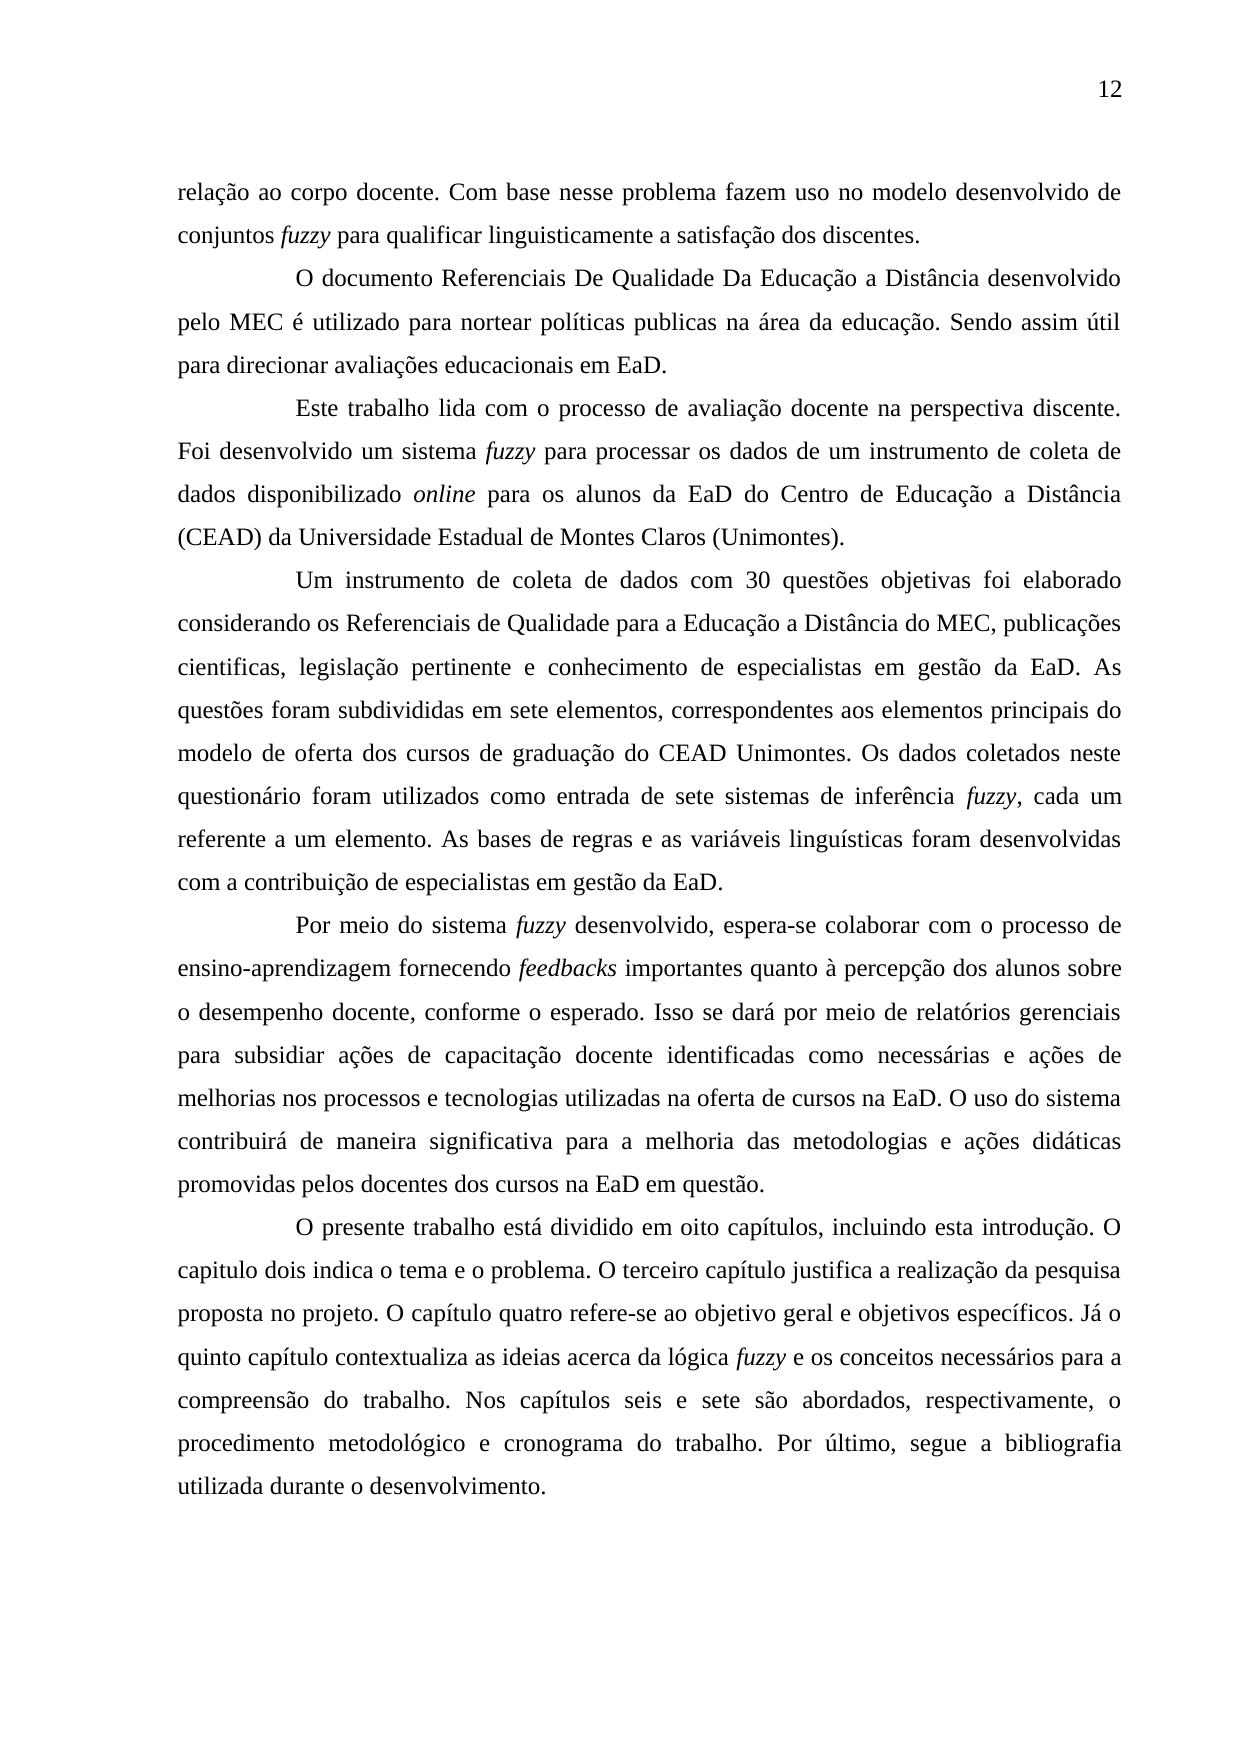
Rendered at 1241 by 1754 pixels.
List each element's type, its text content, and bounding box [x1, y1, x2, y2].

text Este trabalho lida com o processo de avaliação docente na perspectiva discente. Foi desenvolvido um sistema fuzzy para processar os dados de um instrumento de coleta de dados disponibilizado online para os alunos da EaD do Centro de Educação a Distância (CEAD) da Universidade Estadual de Montes Claros (Unimontes). [177, 393, 1122, 551]
text Um instrumento de coleta de dados com 30 questões objetivas foi elaborado considerando os Referenciais de Qualidade para a Educação a Distância do MEC, publicações cientificas, legislação pertinente e conhecimento de especialistas em gestão da EaD. As questões foram subdivididas em sete elementos, correspondentes aos elementos principais do modelo de oferta dos cursos de graduação do CEAD Unimontes. Os dados coletados neste questionário foram utilizados como entrada de sete sistemas de inferência fuzzy, cada um referente a um elemento. As bases de regras e as variáveis linguísticas foram desenvolvidas com a contribuição de especialistas em gestão da EaD. [177, 565, 1122, 896]
text Por meio do sistema fuzzy desenvolvido, espera-se colaborar com o processo de ensino-aprendizagem fornecendo feedbacks importantes quanto à percepção dos alunos sobre o desempenho docente, conforme o esperado. Isso se dará por meio de relatórios gerenciais para subsidiar ações de capacitação docente identificadas como necessárias e ações de melhorias nos processos e tecnologias utilizadas na oferta de cursos na EaD. O uso do sistema contribuirá de maneira significativa para a melhoria das metodologias e ações didáticas promovidas pelos docentes dos cursos na EaD em questão. [177, 910, 1122, 1198]
text O presente trabalho está dividido em oito capítulos, incluindo esta introdução. O capitulo dois indica o tema e o problema. O terceiro capítulo justifica a realização da pesquisa proposta no projeto. O capítulo quatro refere-se ao objetivo geral e objetivos específicos. Já o quinto capítulo contextualiza as ideias acerca da lógica fuzzy e os conceitos necessários para a compreensão do trabalho. Nos capítulos seis e sete são abordados, respectivamente, o procedimento metodológico e cronograma do trabalho. Por último, segue a bibliografia utilizada durante o desenvolvimento. [177, 1212, 1122, 1500]
text O documento Referenciais De Qualidade Da Educação a Distância desenvolvido pelo MEC é utilizado para nortear políticas publicas na área da educação. Sendo assim útil para direcionar avaliações educacionais em EaD. [177, 263, 1122, 378]
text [177, 177, 1122, 249]
